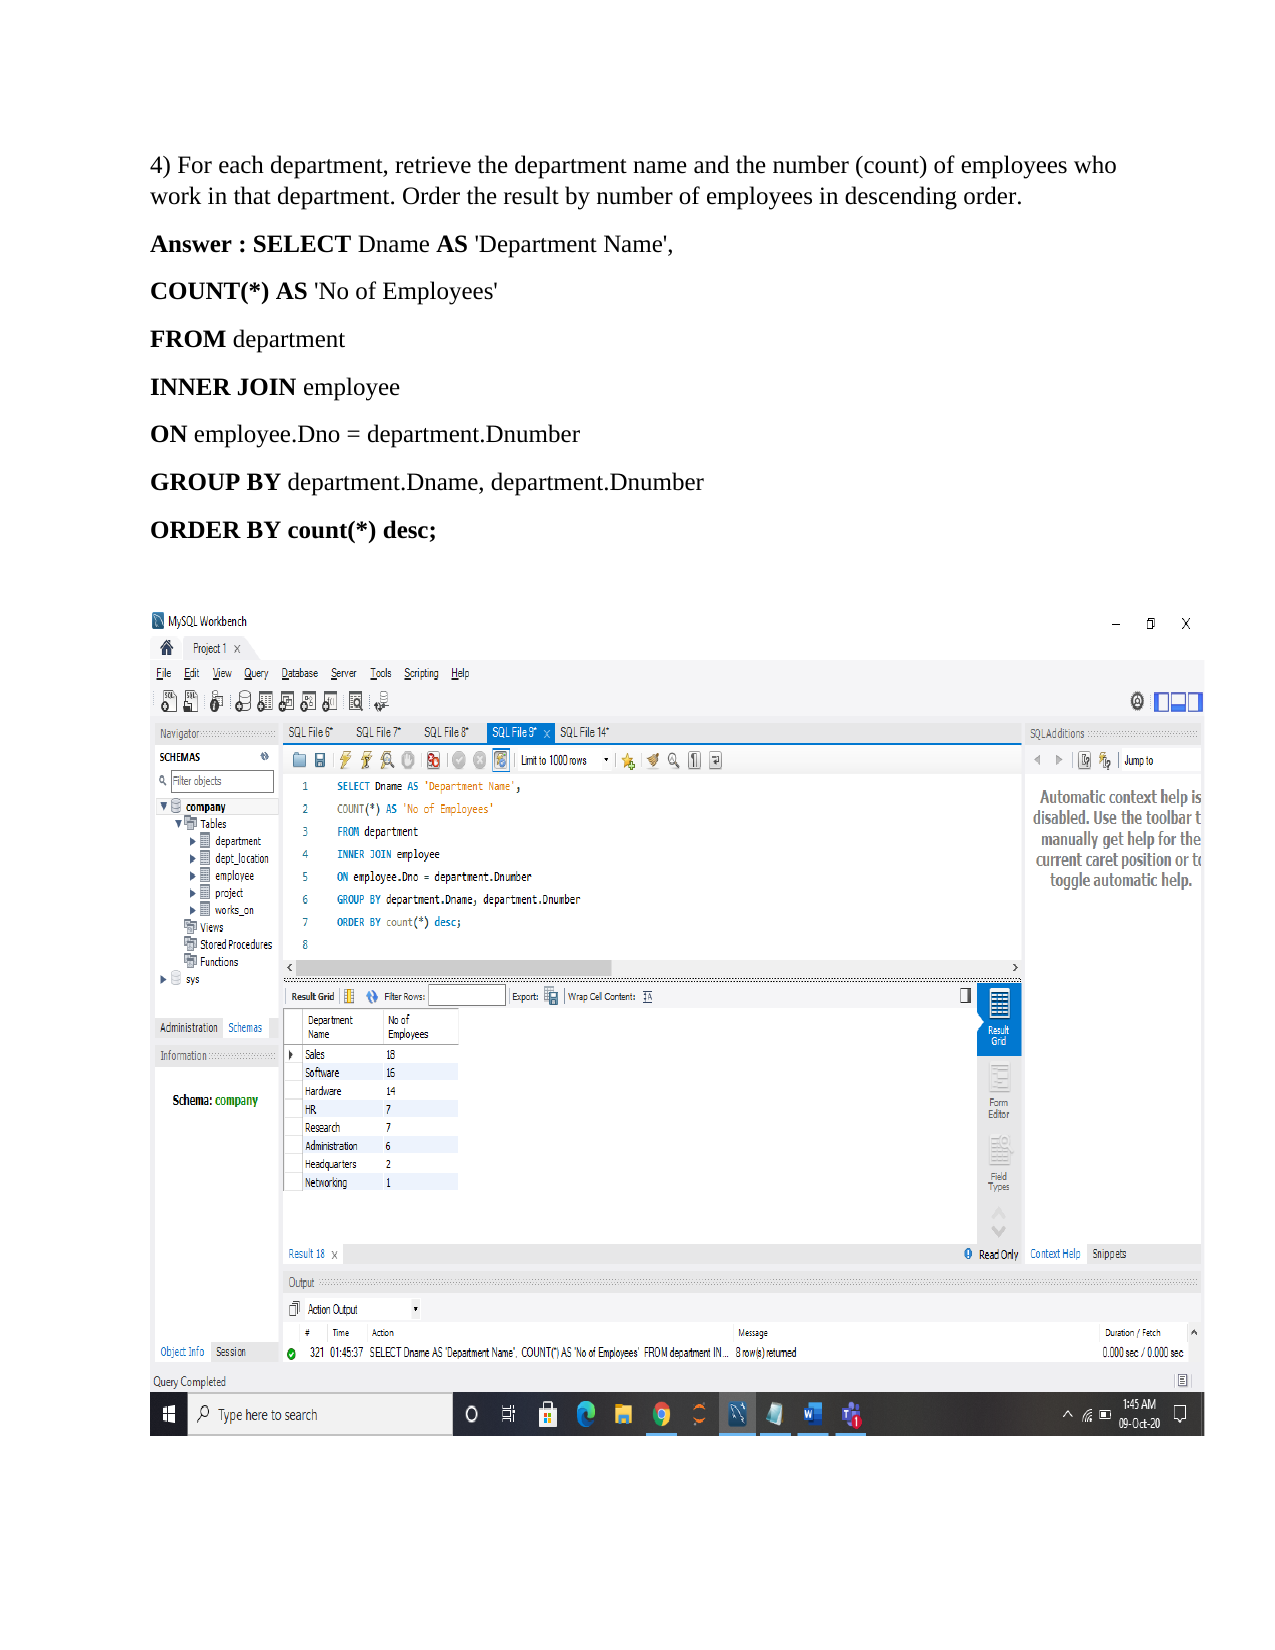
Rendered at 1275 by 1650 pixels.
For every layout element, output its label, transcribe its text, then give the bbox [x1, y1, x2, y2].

text ON employee.Dno = department.Dnumber [150, 419, 1125, 448]
text COUNT(*) AS 'No of Employees' [150, 276, 1125, 305]
text Answer : SELECT Dname AS 'Department Name', [150, 229, 1125, 257]
text ORDER BY count(*) desc; [150, 515, 1125, 544]
text FROM department [150, 324, 1125, 353]
picture [150, 610, 1205, 1436]
text INNER JOIN employee [150, 372, 1125, 401]
text GROUP BY department.Dname, department.Dnumber [150, 467, 1125, 496]
text 4) For each department, retrieve the department name and the number (count) of employees who work in that department. Order the result by number of employees in descending order. [150, 150, 1125, 210]
